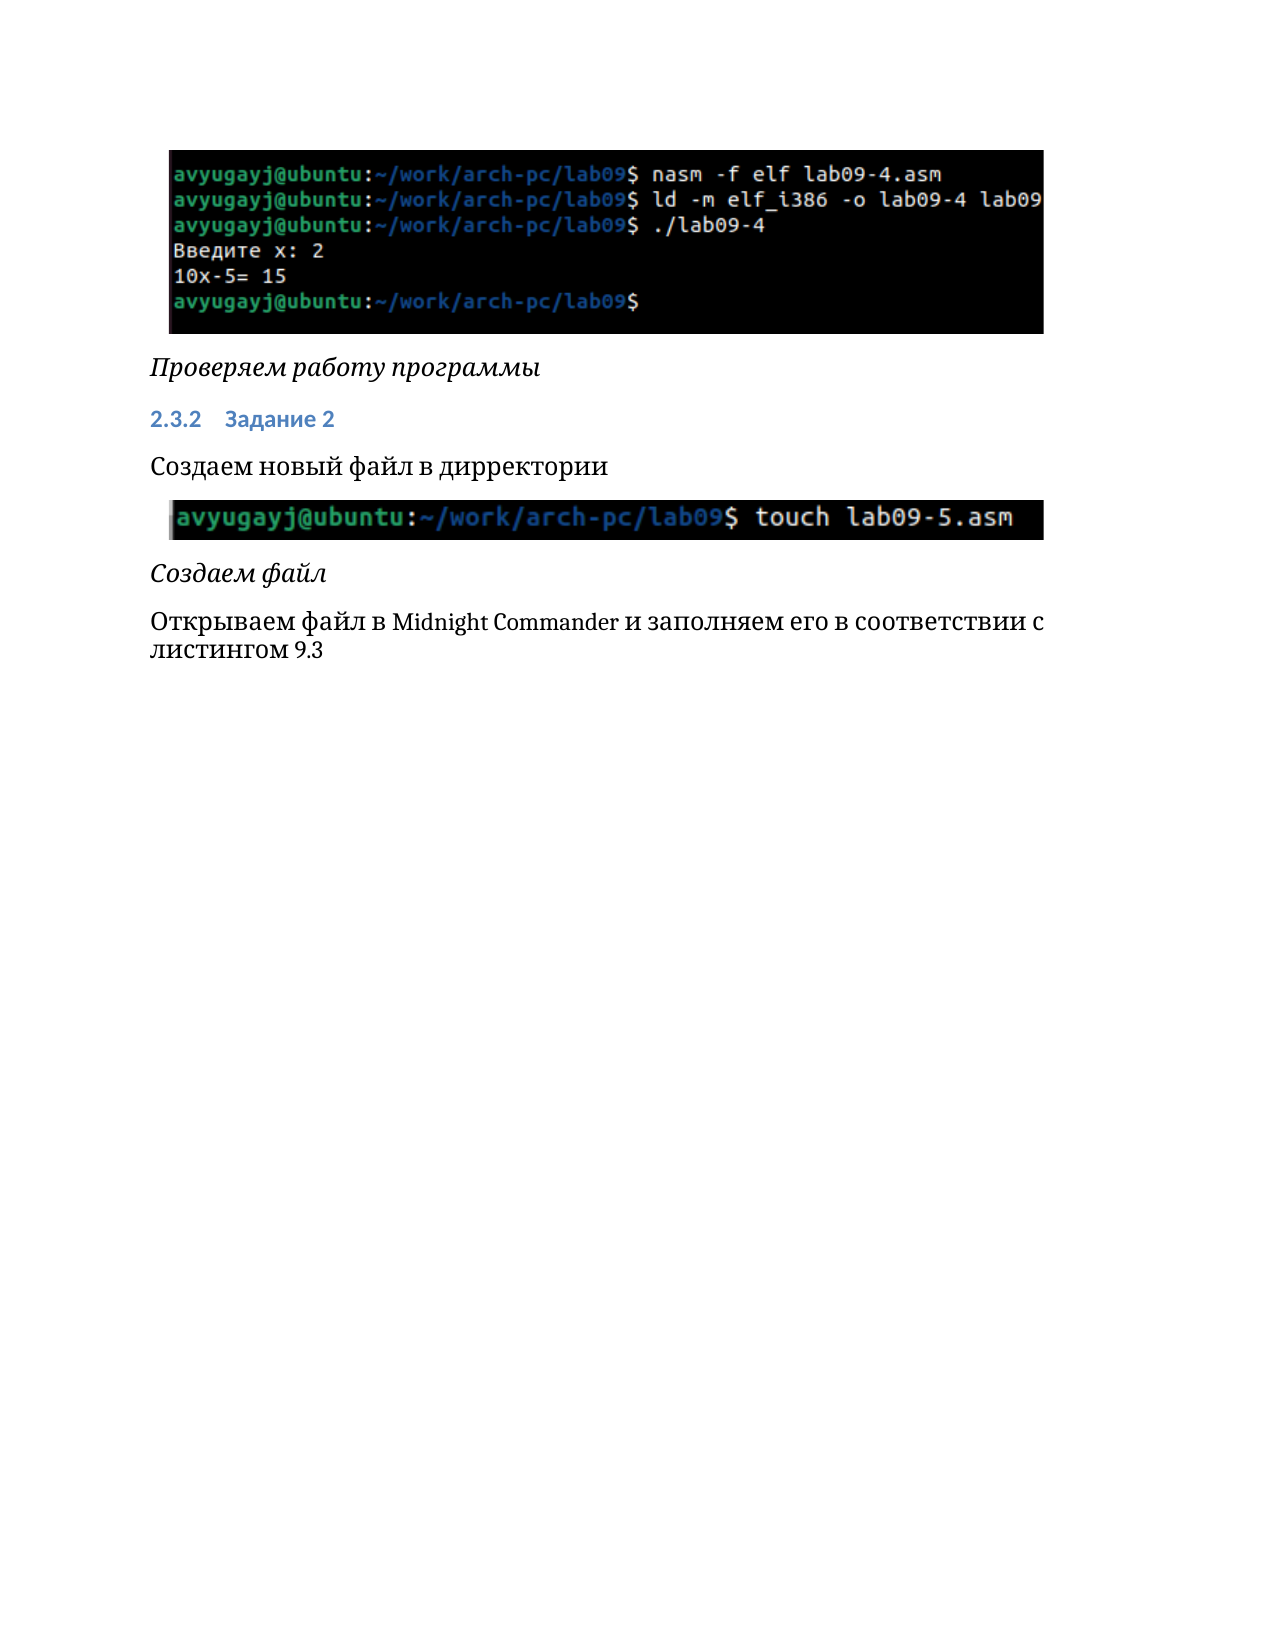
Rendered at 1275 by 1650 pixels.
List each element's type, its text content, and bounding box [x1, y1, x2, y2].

text Создаем новый файл в дирректории [150, 453, 1125, 482]
text Открываем файл в Midnight Commander и заполняем его в соответствии с листингом 9.3 [150, 607, 1125, 665]
picture [168, 150, 1044, 334]
text Создаем файл [150, 560, 1125, 589]
text Проверяем работу программы [150, 354, 1125, 383]
picture [168, 500, 1044, 540]
subtitle 2.3.2 Задание 2 [150, 403, 1125, 434]
